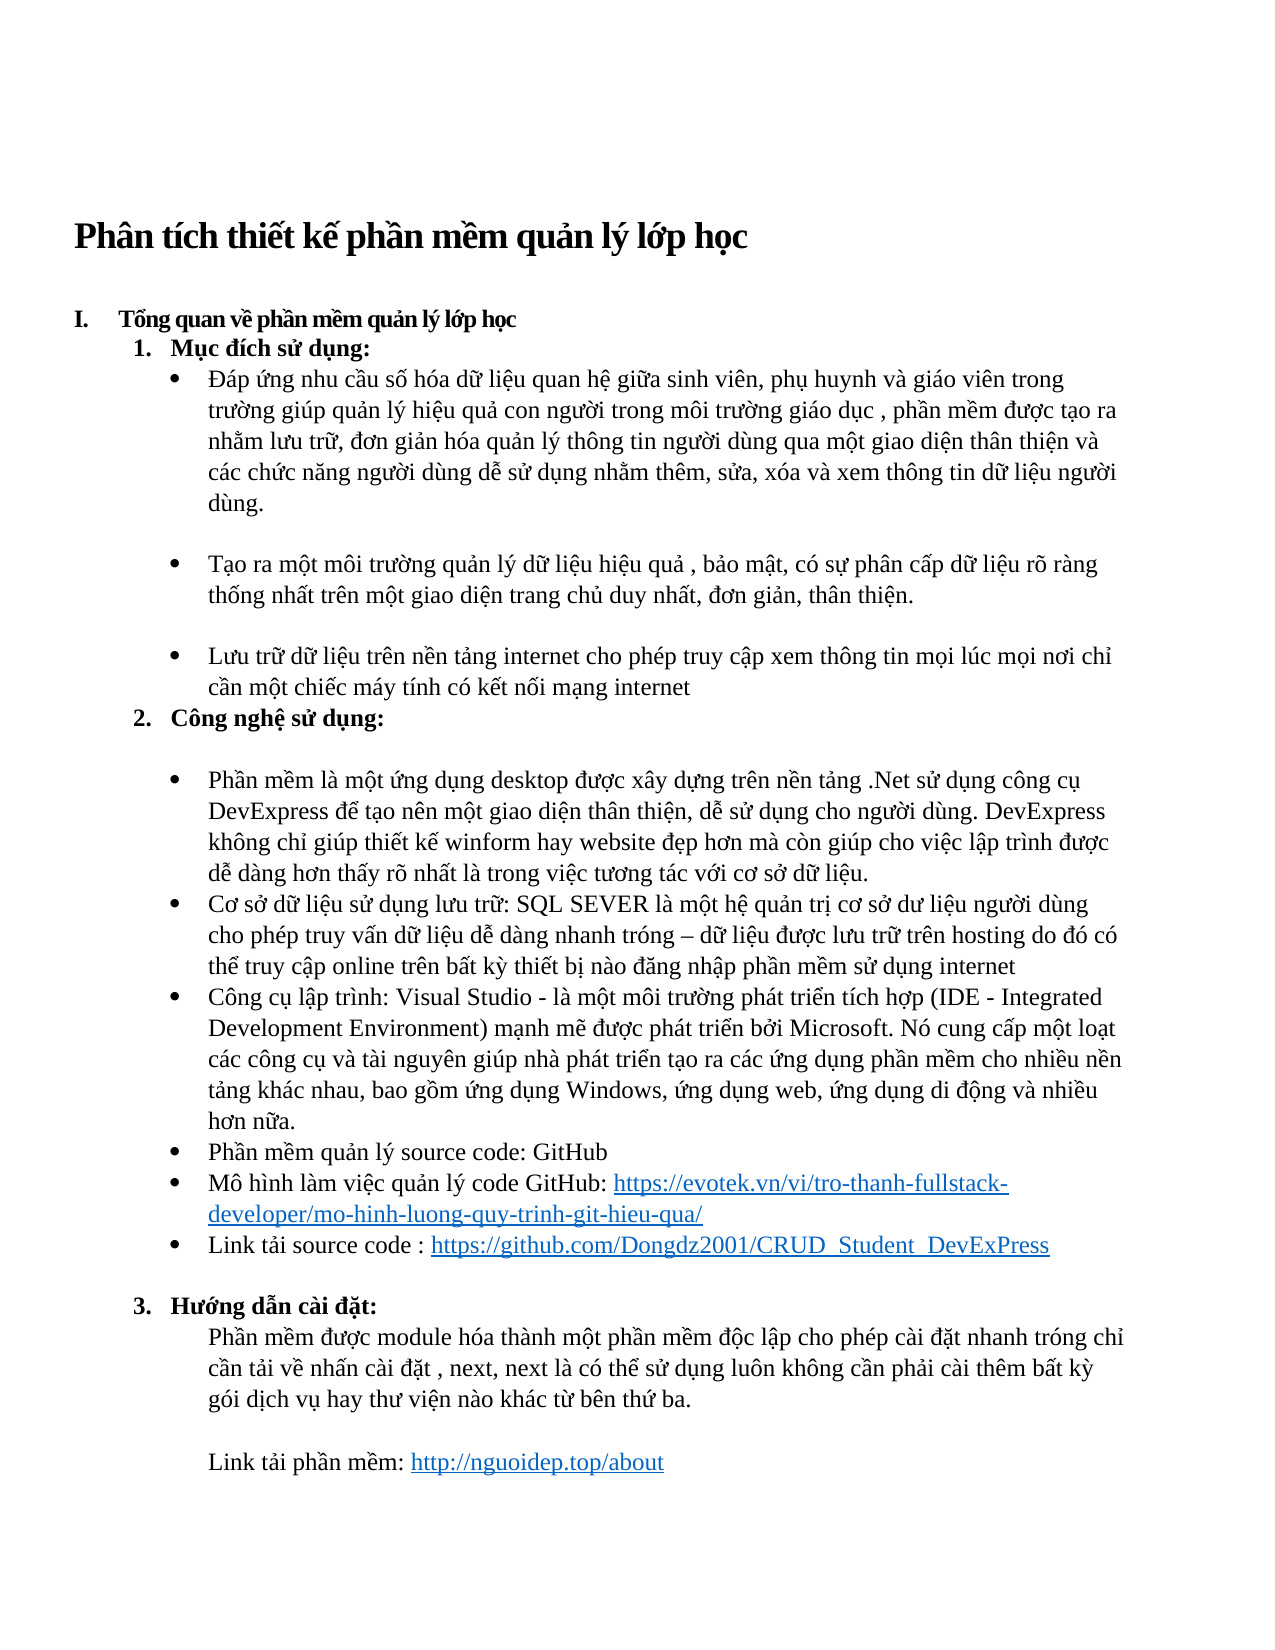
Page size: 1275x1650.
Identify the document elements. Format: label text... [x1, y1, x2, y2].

list Link tải phần mềm: http://nguoidep.top/about [208, 1447, 1125, 1475]
title Phân tích thiết kế phần mềm quản lý lớp học [74, 213, 1125, 256]
title Tổng quan về phần mềm quản lý lớp học [74, 304, 1125, 333]
list Mục đích sử dụng: [133, 333, 1125, 362]
list Mô hình làm việc quản lý code GitHub: https://evotek.vn/vi/tro-thanh-fullstack-developer/mo-hinh-luong-quy-trinh-git-hieu-qua/ [170, 1168, 1125, 1228]
list Cơ sở dữ liệu sử dụng lưu trữ: SQL SEVER là một hệ quản trị cơ sở dư liệu người dùng cho phép truy vấn dữ liệu dễ dàng nhanh tróng – dữ liệu được lưu trữ trên hosting do đó có thể truy cập online trên bất kỳ thiết bị nào đăng nhập phần mềm sử dụng internet [170, 889, 1125, 980]
list Công nghệ sử dụng: [133, 703, 1125, 762]
list Phần mềm quản lý source code: GitHub [170, 1137, 1125, 1166]
list Phần mềm là một ứng dụng desktop được xây dựng trên nền tảng .Net sử dụng công cụ DevExpress để tạo nên một giao diện thân thiện, dễ sử dụng cho người dùng. DevExpress không chỉ giúp thiết kế winform hay website đẹp hơn mà còn giúp cho việc lập trình được dễ dàng hơn thấy rõ nhất là trong việc tương tác với cơ sở dữ liệu. [170, 765, 1125, 887]
list Link tải source code : https://github.com/Dongdz2001/CRUD_Student_DevExPress [170, 1230, 1125, 1289]
list Lưu trữ dữ liệu trên nền tảng internet cho phép truy cập xem thông tin mọi lúc mọi nơi chỉ cần một chiếc máy tính có kết nối mạng internet [170, 641, 1125, 701]
list Tạo ra một môi trường quản lý dữ liệu hiệu quả , bảo mật, có sự phân cấp dữ liệu rõ ràng thống nhất trên một giao diện trang chủ duy nhất, đơn giản, thân thiện. [170, 549, 1125, 639]
list Hướng dẫn cài đặt: [133, 1291, 1125, 1320]
list Đáp ứng nhu cầu số hóa dữ liệu quan hệ giữa sinh viên, phụ huynh và giáo viên trong trường giúp quản lý hiệu quả con người trong môi trường giáo dục , phần mềm được tạo ra nhằm lưu trữ, đơn giản hóa quản lý thông tin người dùng qua một giao diện thân thiện và các chức năng người dùng dễ sử dụng nhằm thêm, sửa, xóa và xem thông tin dữ liệu người dùng. [170, 364, 1125, 547]
list Công cụ lập trình: Visual Studio - là một môi trường phát triển tích hợp (IDE - Integrated Development Environment) mạnh mẽ được phát triển bởi Microsoft. Nó cung cấp một loạt các công cụ và tài nguyên giúp nhà phát triển tạo ra các ứng dụng phần mềm cho nhiều nền tảng khác nhau, bao gồm ứng dụng Windows, ứng dụng web, ứng dụng di động và nhiều hơn nữa. [170, 982, 1125, 1135]
